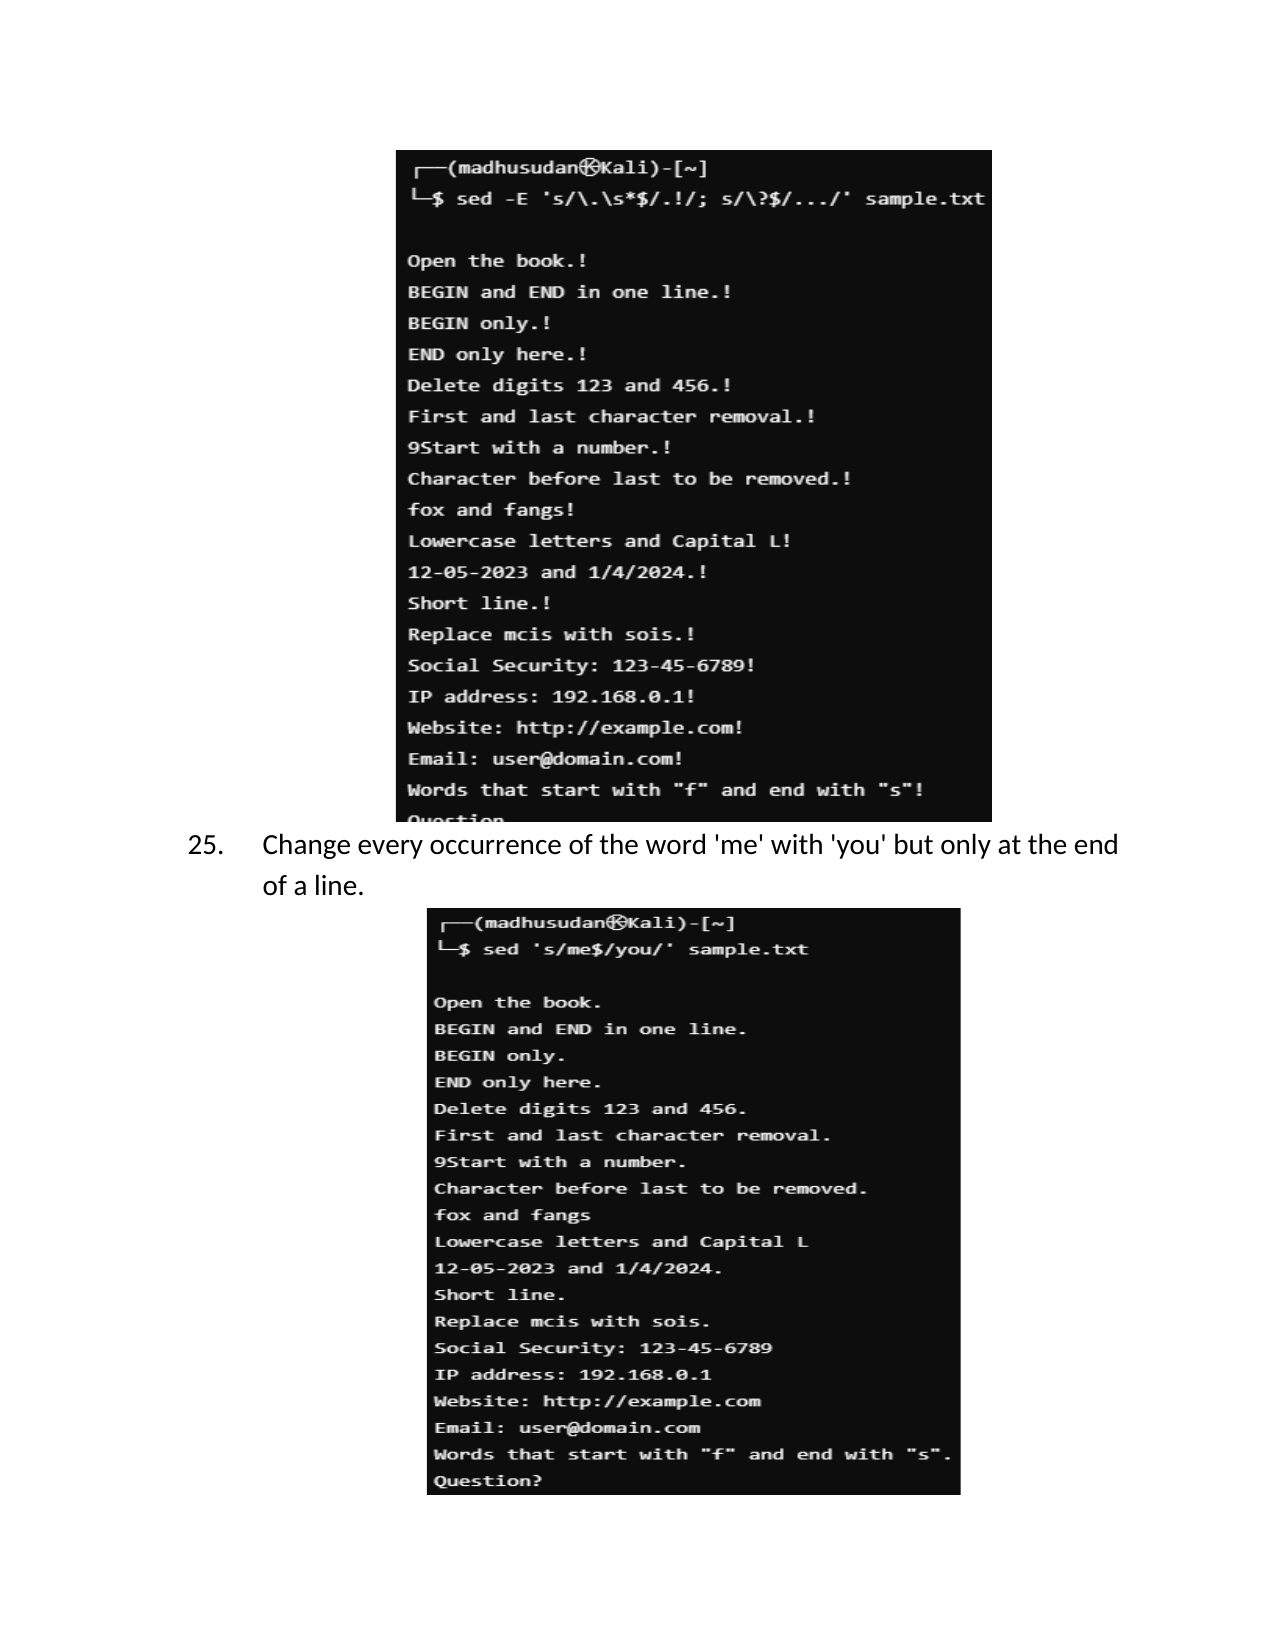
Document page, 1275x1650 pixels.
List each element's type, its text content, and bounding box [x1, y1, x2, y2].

picture [395, 150, 992, 822]
picture [426, 908, 961, 1495]
list Change every occurrence of the word 'me' with 'you' but only at the end of a line. [187, 826, 1125, 903]
